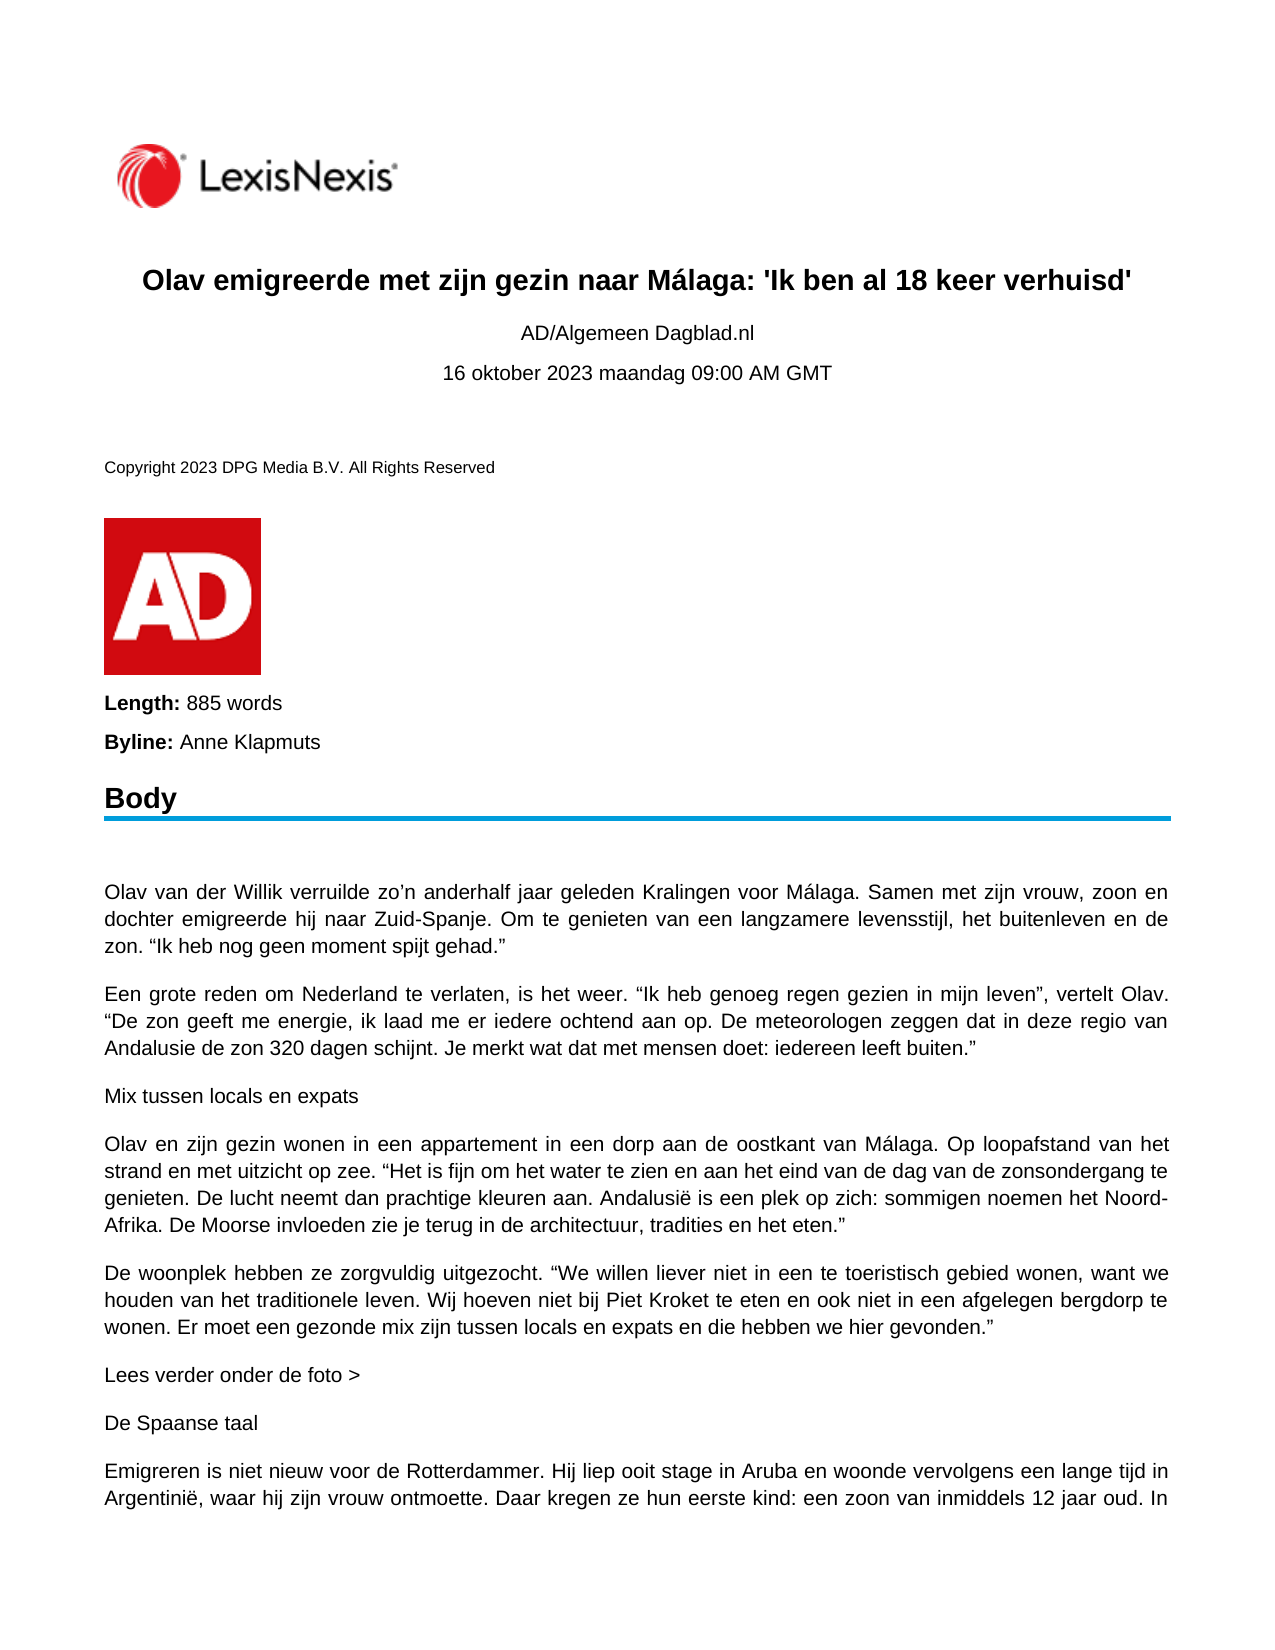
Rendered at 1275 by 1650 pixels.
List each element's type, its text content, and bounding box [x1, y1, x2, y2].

text AD/Algemeen Dagblad.nl [104, 318, 1171, 345]
text Byline: Anne Klapmuts [104, 727, 1171, 754]
text Length: 885 words [104, 687, 1171, 714]
text Body [104, 779, 1171, 814]
picture [104, 518, 261, 675]
picture [104, 144, 412, 208]
text Mix tussen locals en expats [104, 1081, 1171, 1108]
text Olav van der Willik verruilde zo’n anderhalf jaar geleden Kralingen voor Málaga. Samen met zijn vrouw, zoon en dochter emigreerde hij naar Zuid-Spanje. Om te genieten van een langzamere levensstijl, het buitenleven en de zon. “Ik heb nog geen moment spijt gehad.” [104, 877, 1171, 958]
text De woonplek hebben ze zorgvuldig uitgezocht. “We willen liever niet in een te toeristisch gebied wonen, want we houden van het traditionele leven. Wij hoeven niet bij Piet Kroket te eten en ook niet in een afgelegen bergdorp te wonen. Er moet een gezonde mix zijn tussen locals en expats en die hebben we hier gevonden.” [104, 1258, 1171, 1339]
text De Spaanse taal [104, 1408, 1171, 1435]
text Olav en zijn gezin wonen in een appartement in een dorp aan de oostkant van Málaga. Op loopafstand van het strand en met uitzicht op zee. “Het is fijn om het water te zien en aan het eind van de dag van de zonsondergang te genieten. De lucht neemt dan prachtige kleuren aan. Andalusië is een plek op zich: sommigen noemen het Noord-Afrika. De Moorse invloeden zie je terug in de architectuur, tradities en het eten.” [104, 1129, 1171, 1237]
text Copyright 2023 DPG Media B.V. All Rights Reserved [104, 426, 1171, 477]
text 16 oktober 2023 maandag 09:00 AM GMT [104, 357, 1171, 384]
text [104, 1456, 1171, 1510]
text Een grote reden om Nederland te verlaten, is het weer. “Ik heb genoeg regen gezien in mijn leven”, vertelt Olav. “De zon geeft me energie, ik laad me er iedere ochtend aan op. De meteorologen zeggen dat in deze regio van Andalusie de zon 320 dagen schijnt. Je merkt wat dat met mensen doet: iedereen leeft buiten.” [104, 979, 1171, 1060]
text Lees verder onder de foto > [104, 1360, 1171, 1387]
subtitle Olav emigreerde met zijn gezin naar Málaga: 'Ik ben al 18 keer verhuisd' [104, 261, 1171, 297]
